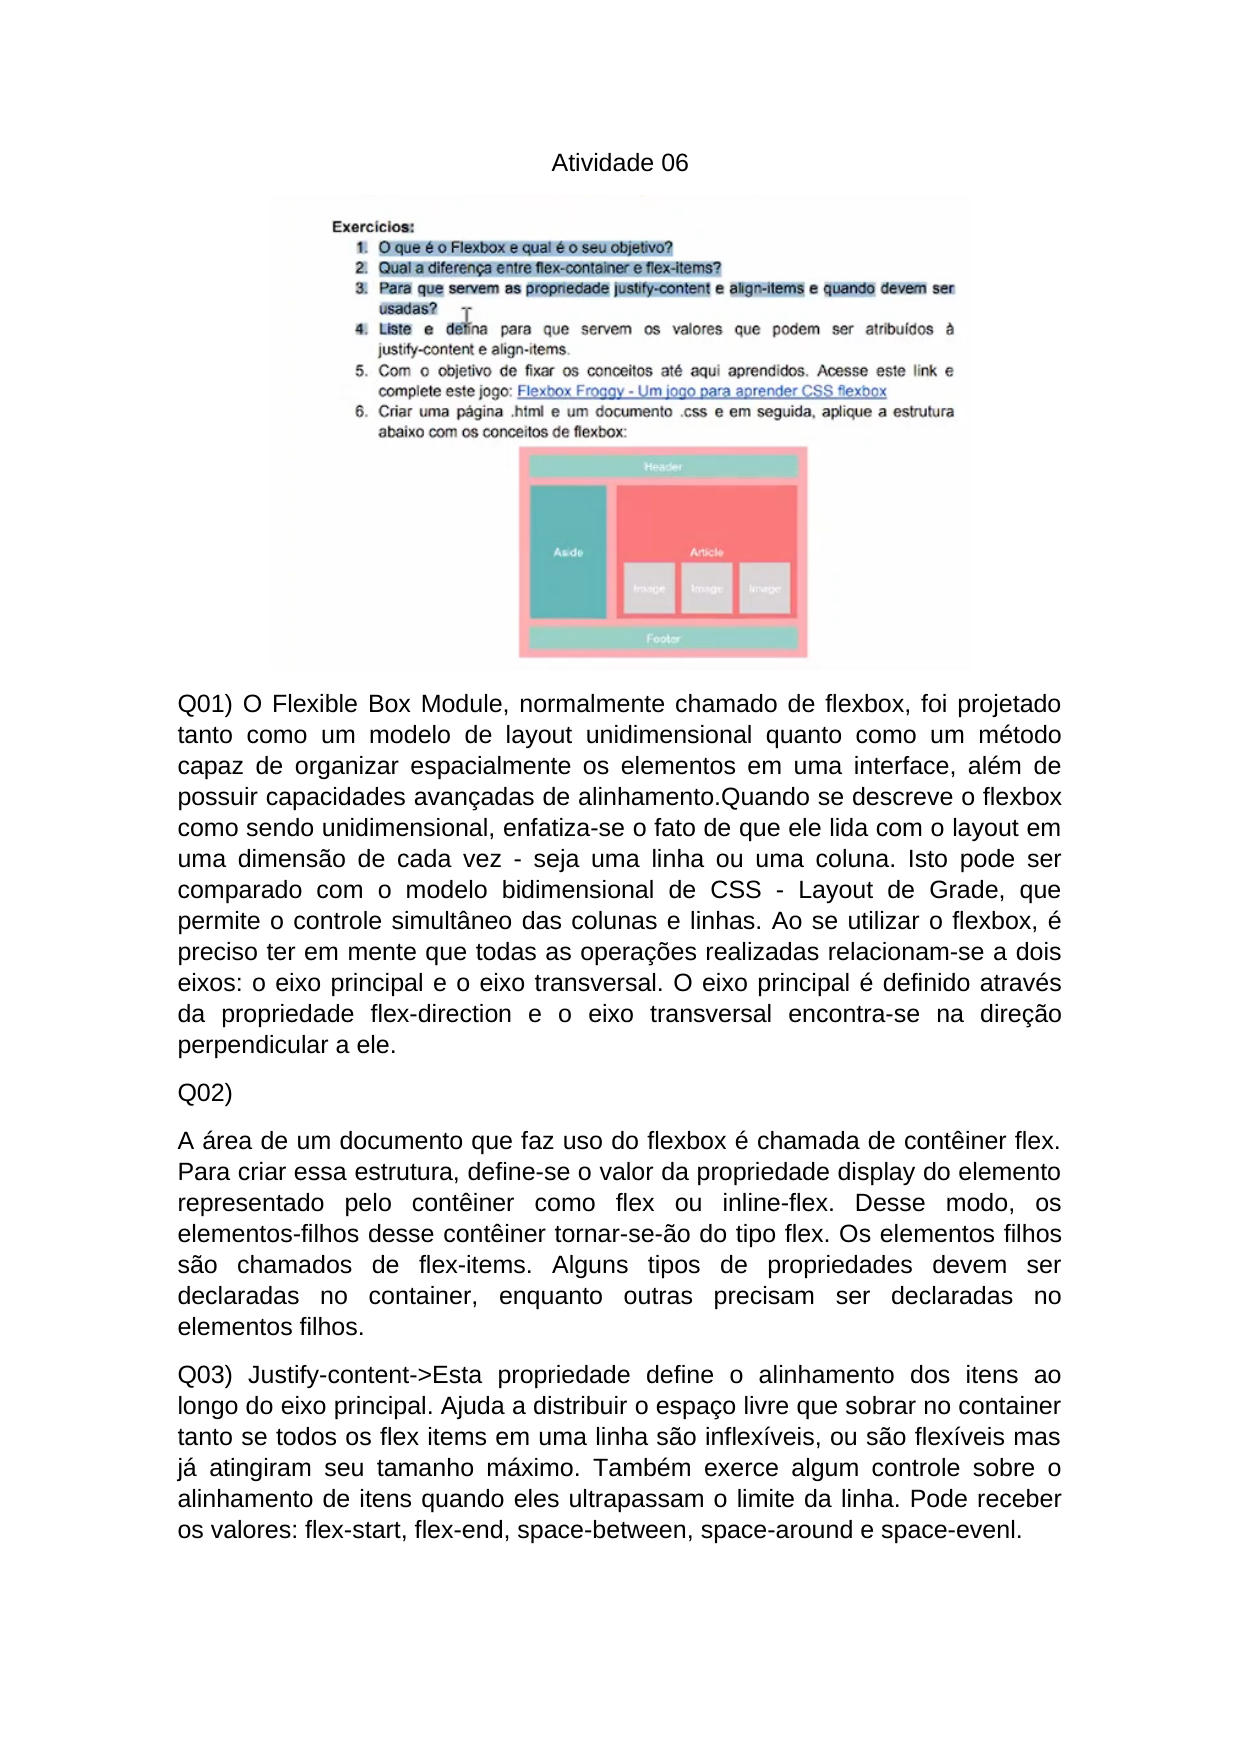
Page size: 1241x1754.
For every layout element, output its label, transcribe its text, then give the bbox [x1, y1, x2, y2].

text Q02) [177, 1078, 1063, 1107]
text Atividade 06 [177, 148, 1063, 176]
text Q03) Justify-content->Esta propriedade define o alinhamento dos itens ao longo do eixo principal. Ajuda a distribuir o espaço livre que sobrar no container tanto se todos os flex items em uma linha são inflexíveis, ou são flexíveis mas já atingiram seu tamanho máximo. Também exerce algum controle sobre o alinhamento de itens quando eles ultrapassam o limite da linha. Pode receber os valores: flex-start, flex-end, space-between, space-around e space-evenl. [177, 1359, 1063, 1543]
picture [269, 195, 971, 670]
text A área de um documento que faz uso do flexbox é chamada de contêiner flex. Para criar essa estrutura, define-se o valor da propriedade display do elemento representado pelo contêiner como flex ou inline-flex. Desse modo, os elementos-filhos desse contêiner tornar-se-ão do tipo flex. Os elementos filhos são chamados de flex-items. Alguns tipos de propriedades devem ser declaradas no container, enquanto outras precisam ser declaradas no elementos filhos. [177, 1126, 1063, 1341]
text Q01) O Flexible Box Module, normalmente chamado de flexbox, foi projetado tanto como um modelo de layout unidimensional quanto como um método capaz de organizar espacialmente os elementos em uma interface, além de possuir capacidades avançadas de alinhamento.Quando se descreve o flexbox como sendo unidimensional, enfatiza-se o fato de que ele lida com o layout em uma dimensão de cada vez - seja uma linha ou uma coluna. Isto pode ser comparado com o modelo bidimensional de CSS - Layout de Grade, que permite o controle simultâneo das colunas e linhas. Ao se utilizar o flexbox, é preciso ter em mente que todas as operações realizadas relacionam-se a dois eixos: o eixo principal e o eixo transversal. O eixo principal é definido através da propriedade flex-direction e o eixo transversal encontra-se na direção perpendicular a ele. [177, 689, 1063, 1059]
